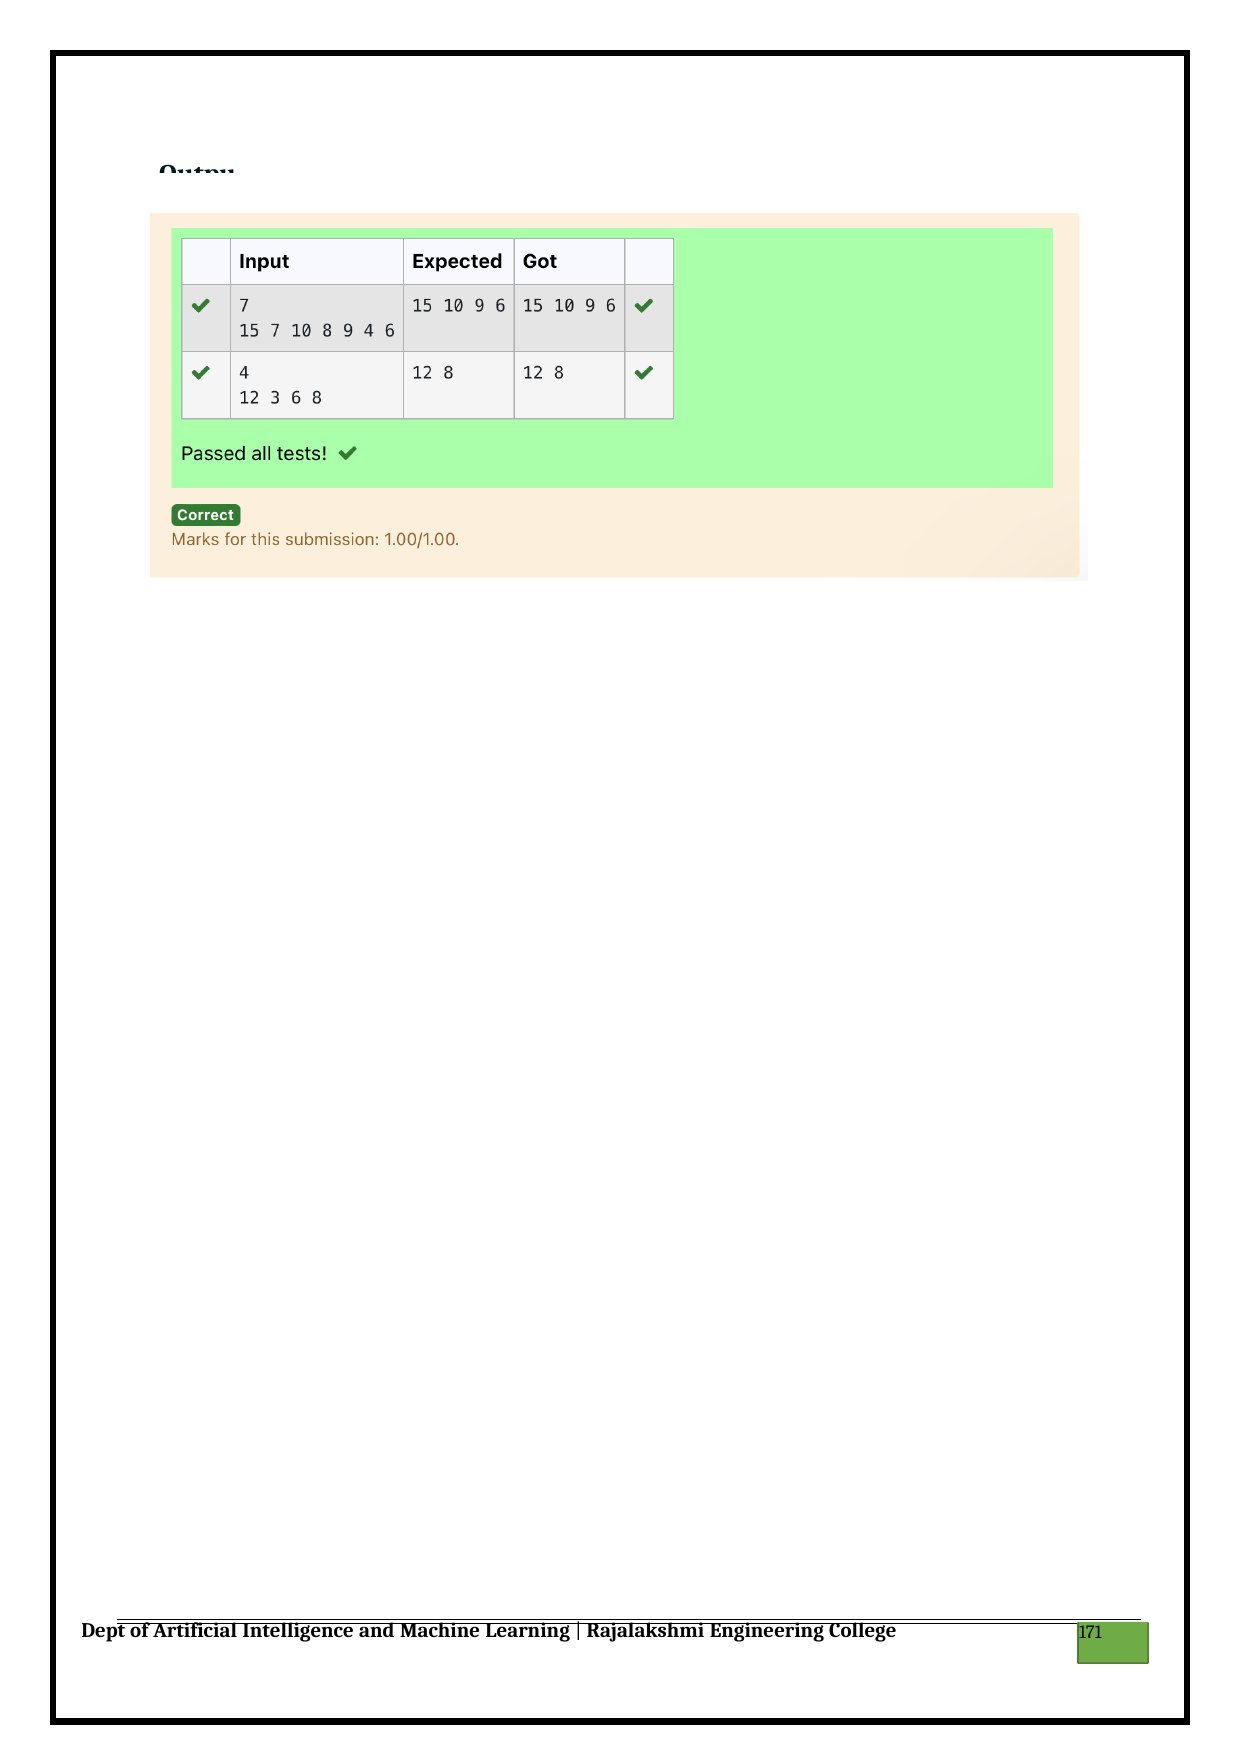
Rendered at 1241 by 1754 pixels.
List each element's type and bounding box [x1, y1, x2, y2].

picture [150, 213, 1089, 581]
